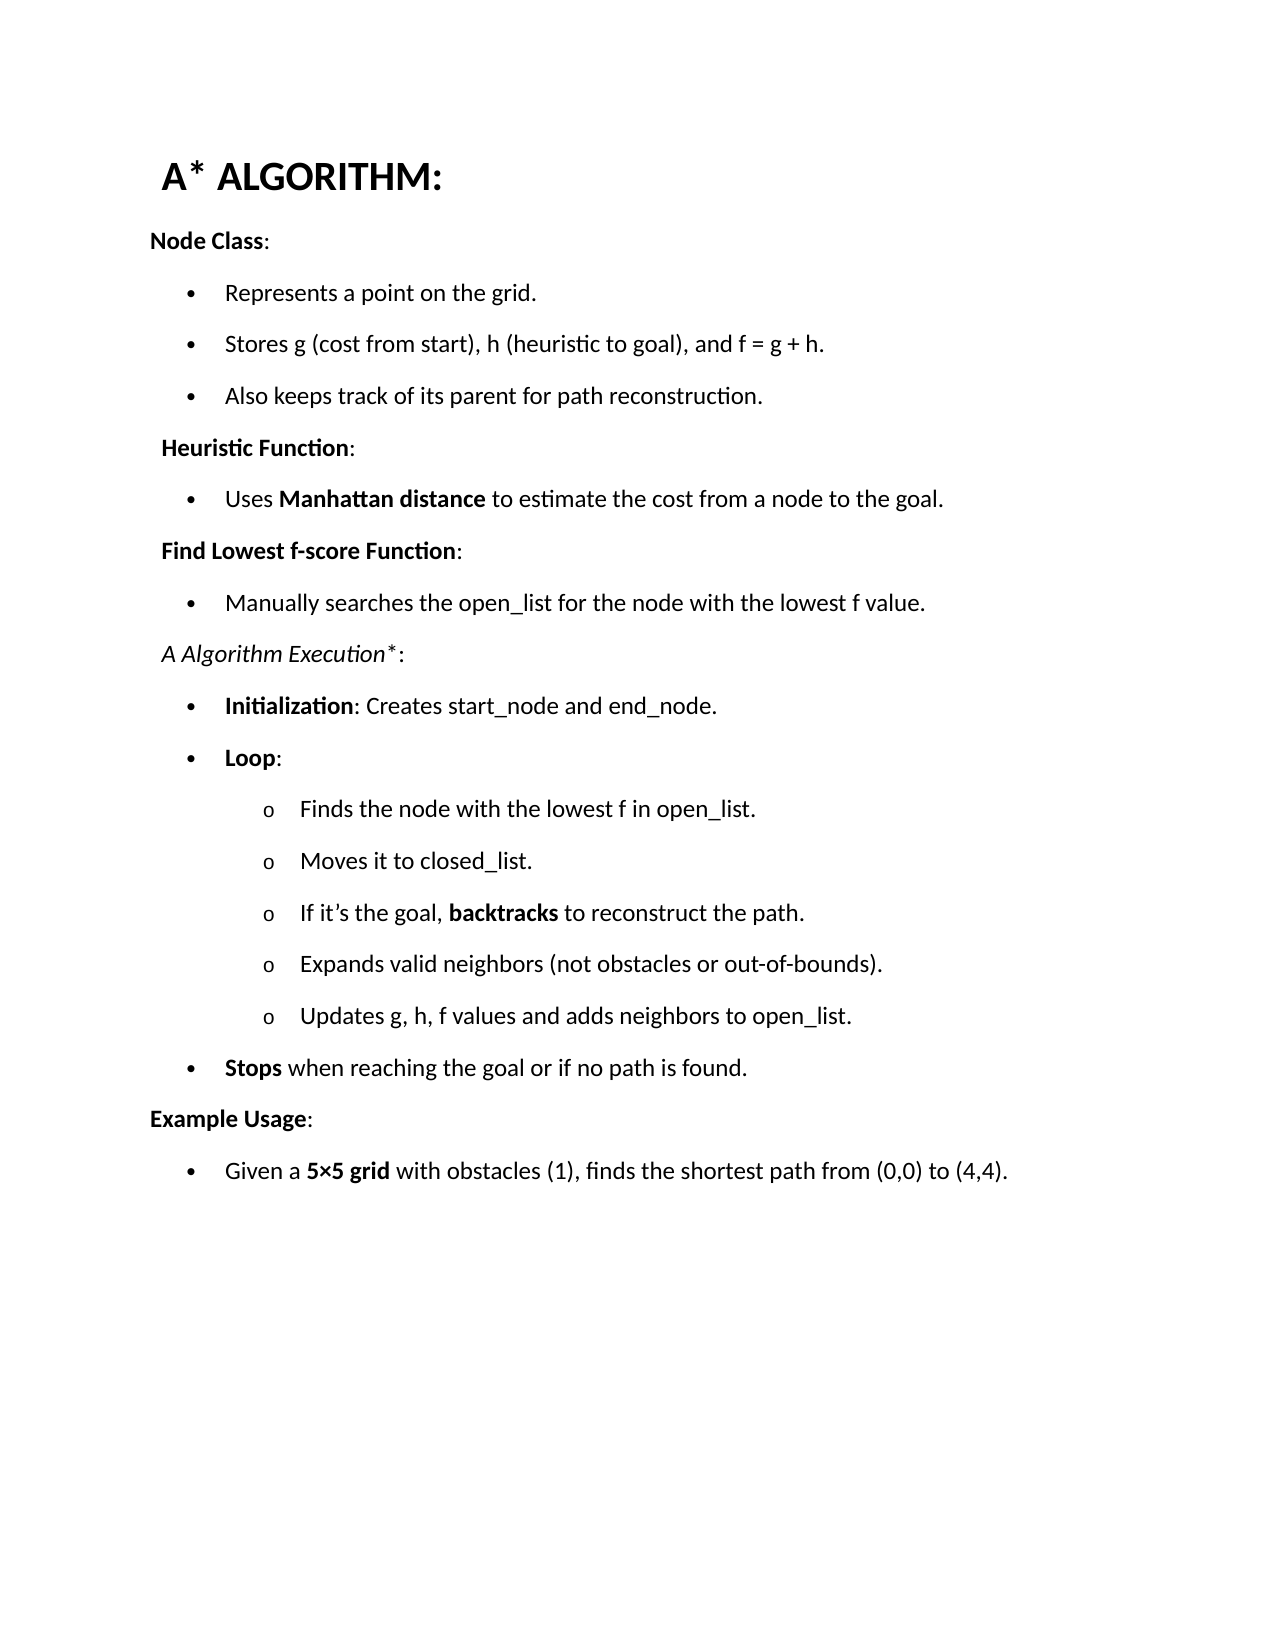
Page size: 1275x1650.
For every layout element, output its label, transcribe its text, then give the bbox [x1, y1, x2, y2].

list Finds the node with the lowest f in open_list. [262, 793, 1125, 824]
list Also keeps track of its parent for path reconstruction. [187, 380, 1125, 411]
list Stops when reaching the goal or if no path is found. [187, 1052, 1125, 1082]
list Initialization: Creates start_node and end_node. [187, 690, 1125, 721]
list Uses Manhattan distance to estimate the cost from a node to the goal. [187, 483, 1125, 514]
list Updates g, h, f values and adds neighbors to open_list. [262, 1000, 1125, 1031]
text Example Usage: [150, 1103, 1125, 1134]
list Represents a point on the grid. [187, 277, 1125, 307]
list Loop: [187, 742, 1125, 772]
list Moves it to closed_list. [262, 845, 1125, 876]
list Given a 5×5 grid with obstacles (1), finds the shortest path from (0,0) to (4,4). [187, 1155, 1125, 1186]
list Manually searches the open_list for the node with the lowest f value. [187, 587, 1125, 617]
text Node Class: [150, 225, 1125, 256]
list Expands valid neighbors (not obstacles or out-of-bounds). [262, 948, 1125, 979]
list Stores g (cost from start), h (heuristic to goal), and f = g + h. [187, 328, 1125, 359]
text Find Lowest f-score Function: [150, 535, 1125, 566]
text A Algorithm Execution*: [150, 638, 1125, 669]
text Heuristic Function: [150, 432, 1125, 462]
list If it’s the goal, backtracks to reconstruct the path. [262, 897, 1125, 927]
text A* ALGORITHM: [150, 150, 1125, 201]
